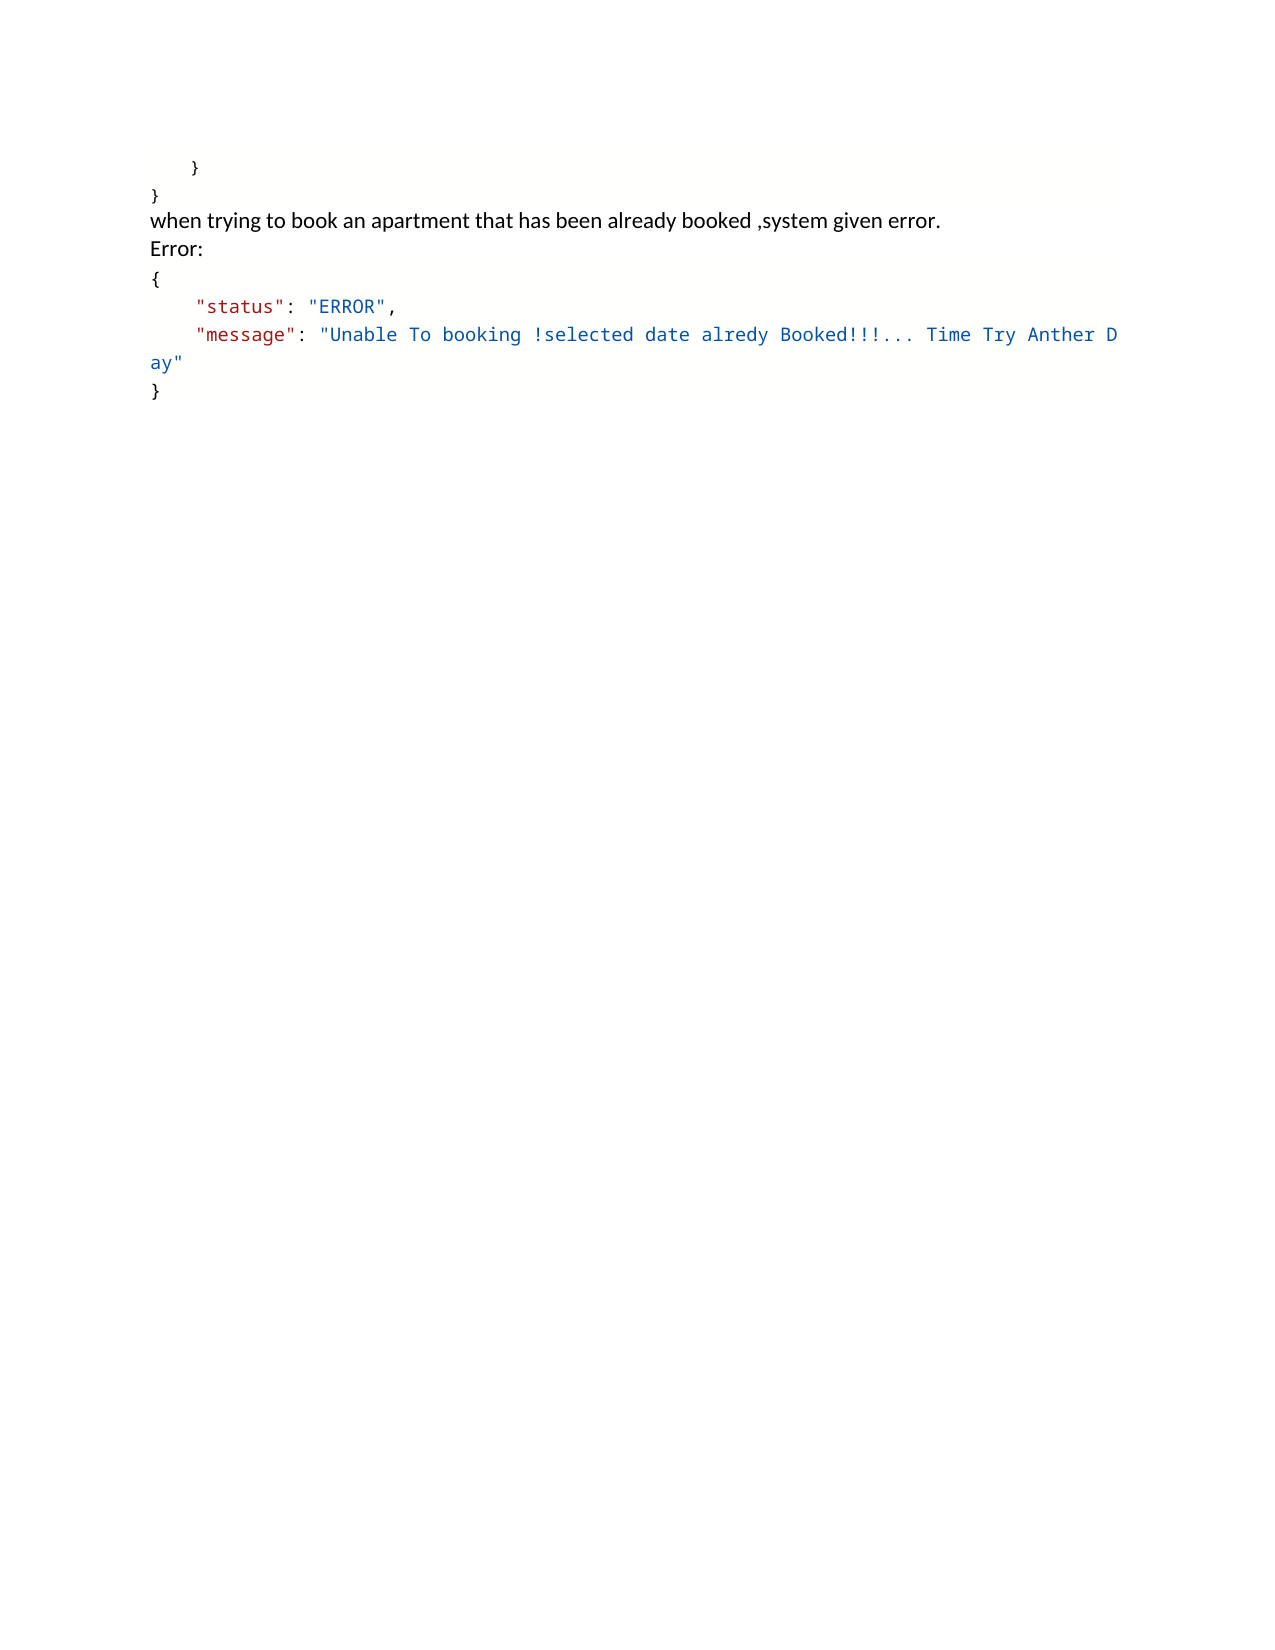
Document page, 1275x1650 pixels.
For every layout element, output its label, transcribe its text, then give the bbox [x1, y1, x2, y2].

text "status": "ERROR", [150, 290, 1125, 318]
text } [150, 150, 1125, 178]
text } [150, 178, 1125, 206]
text "message": "Unable To booking !selected date alredy Booked!!!... Time Try Anther Day" [150, 318, 1125, 375]
text Error: [150, 234, 1125, 262]
text } [150, 375, 1125, 403]
text when trying to book an apartment that has been already booked ,system given error. [150, 206, 1125, 234]
text { [150, 262, 1125, 290]
